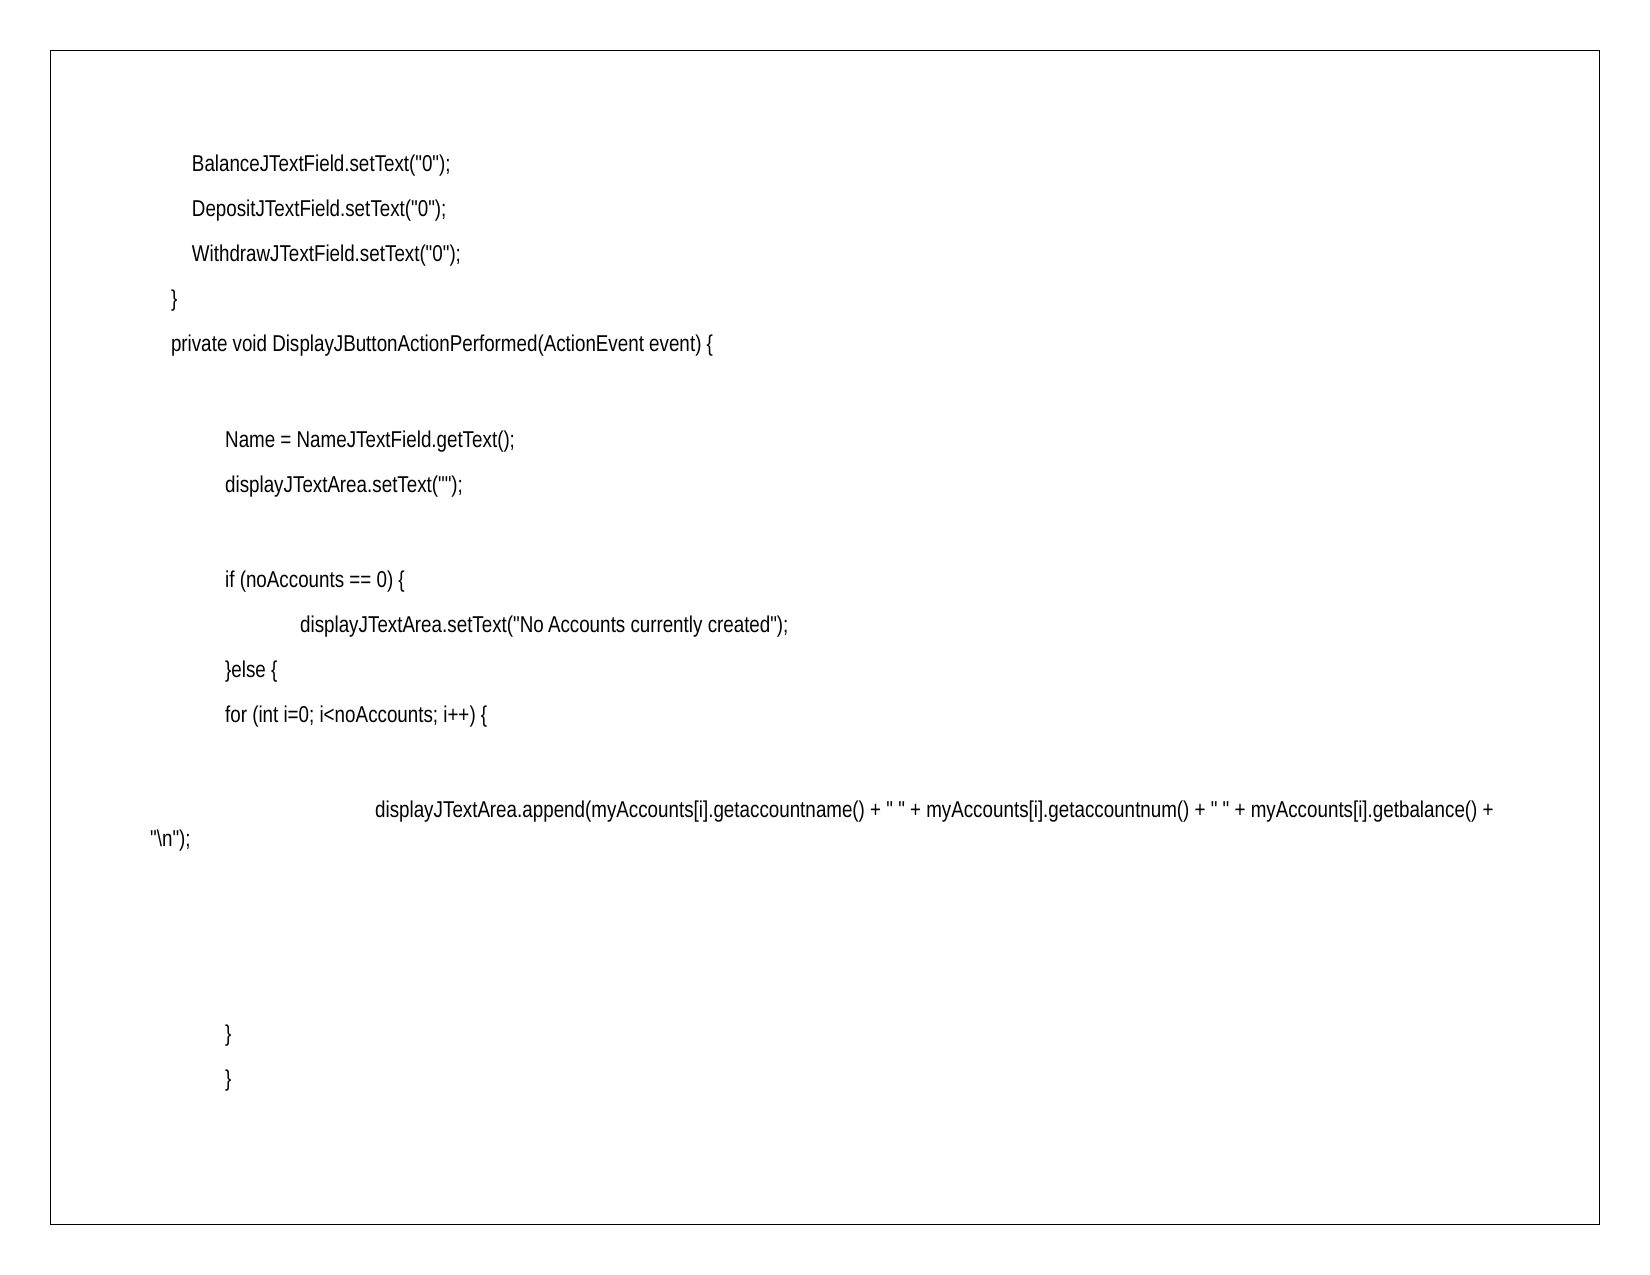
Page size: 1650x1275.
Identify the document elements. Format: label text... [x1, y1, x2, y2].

text } [150, 1020, 1500, 1046]
text private void DisplayJButtonActionPerformed(ActionEvent event) { [150, 330, 1500, 357]
text DepositJTextField.setText("0"); [150, 195, 1500, 221]
text Name = NameJTextField.getText(); [150, 426, 1500, 452]
text if (noAccounts == 0) { [150, 566, 1500, 592]
text displayJTextArea.append(myAccounts[i].getaccountname() + " " + myAccounts[i].getaccountnum() + " " + myAccounts[i].getbalance() + "\n"); [150, 796, 1500, 851]
text for (int i=0; i<noAccounts; i++) { [150, 701, 1500, 727]
text WithdrawJTextField.setText("0"); [150, 240, 1500, 267]
text displayJTextArea.setText(""); [150, 471, 1500, 497]
text BalanceJTextField.setText("0"); [150, 150, 1500, 176]
text }else { [150, 656, 1500, 682]
text displayJTextArea.setText("No Accounts currently created"); [150, 611, 1500, 637]
text } [150, 1065, 1500, 1091]
text } [150, 285, 1500, 312]
